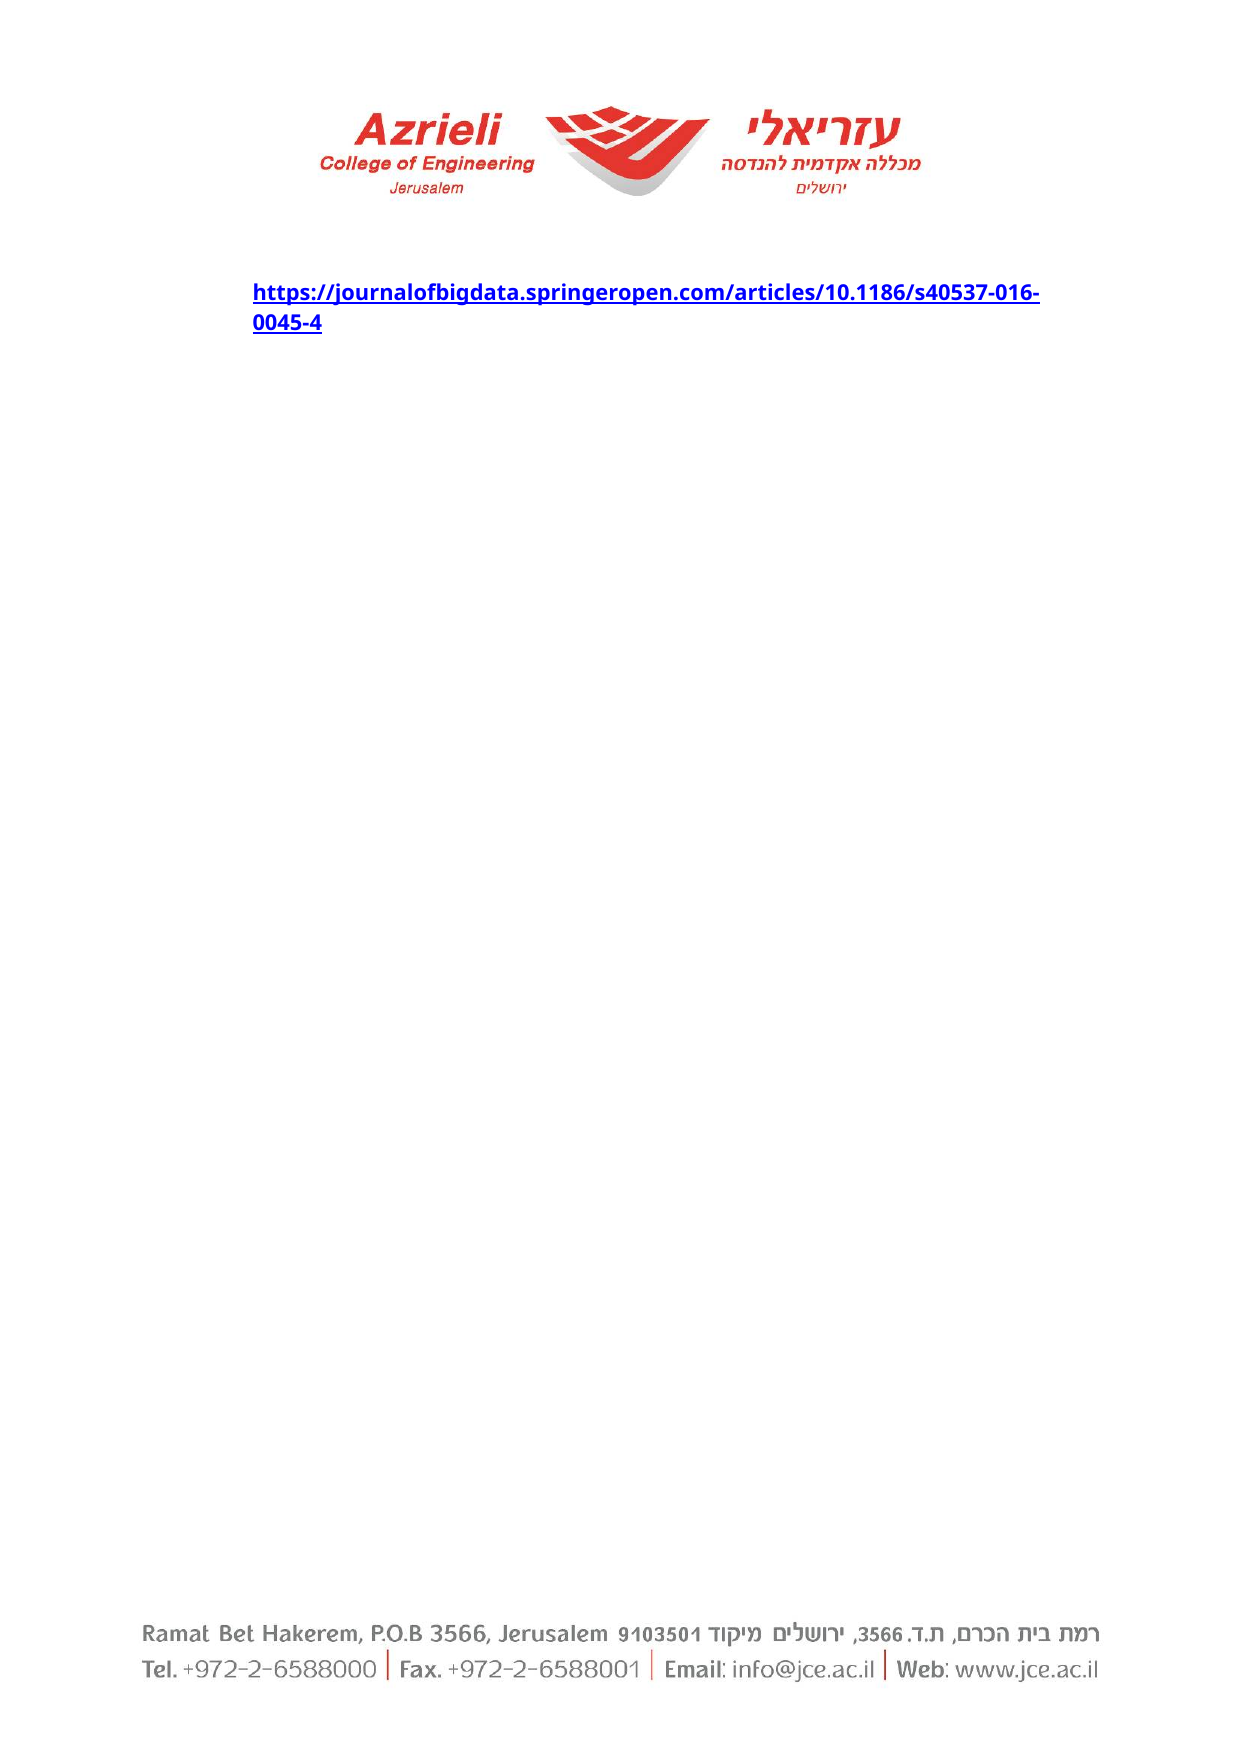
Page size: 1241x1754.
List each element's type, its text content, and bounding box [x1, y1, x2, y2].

picture [107, 1603, 1133, 1712]
picture [42, 44, 1199, 221]
